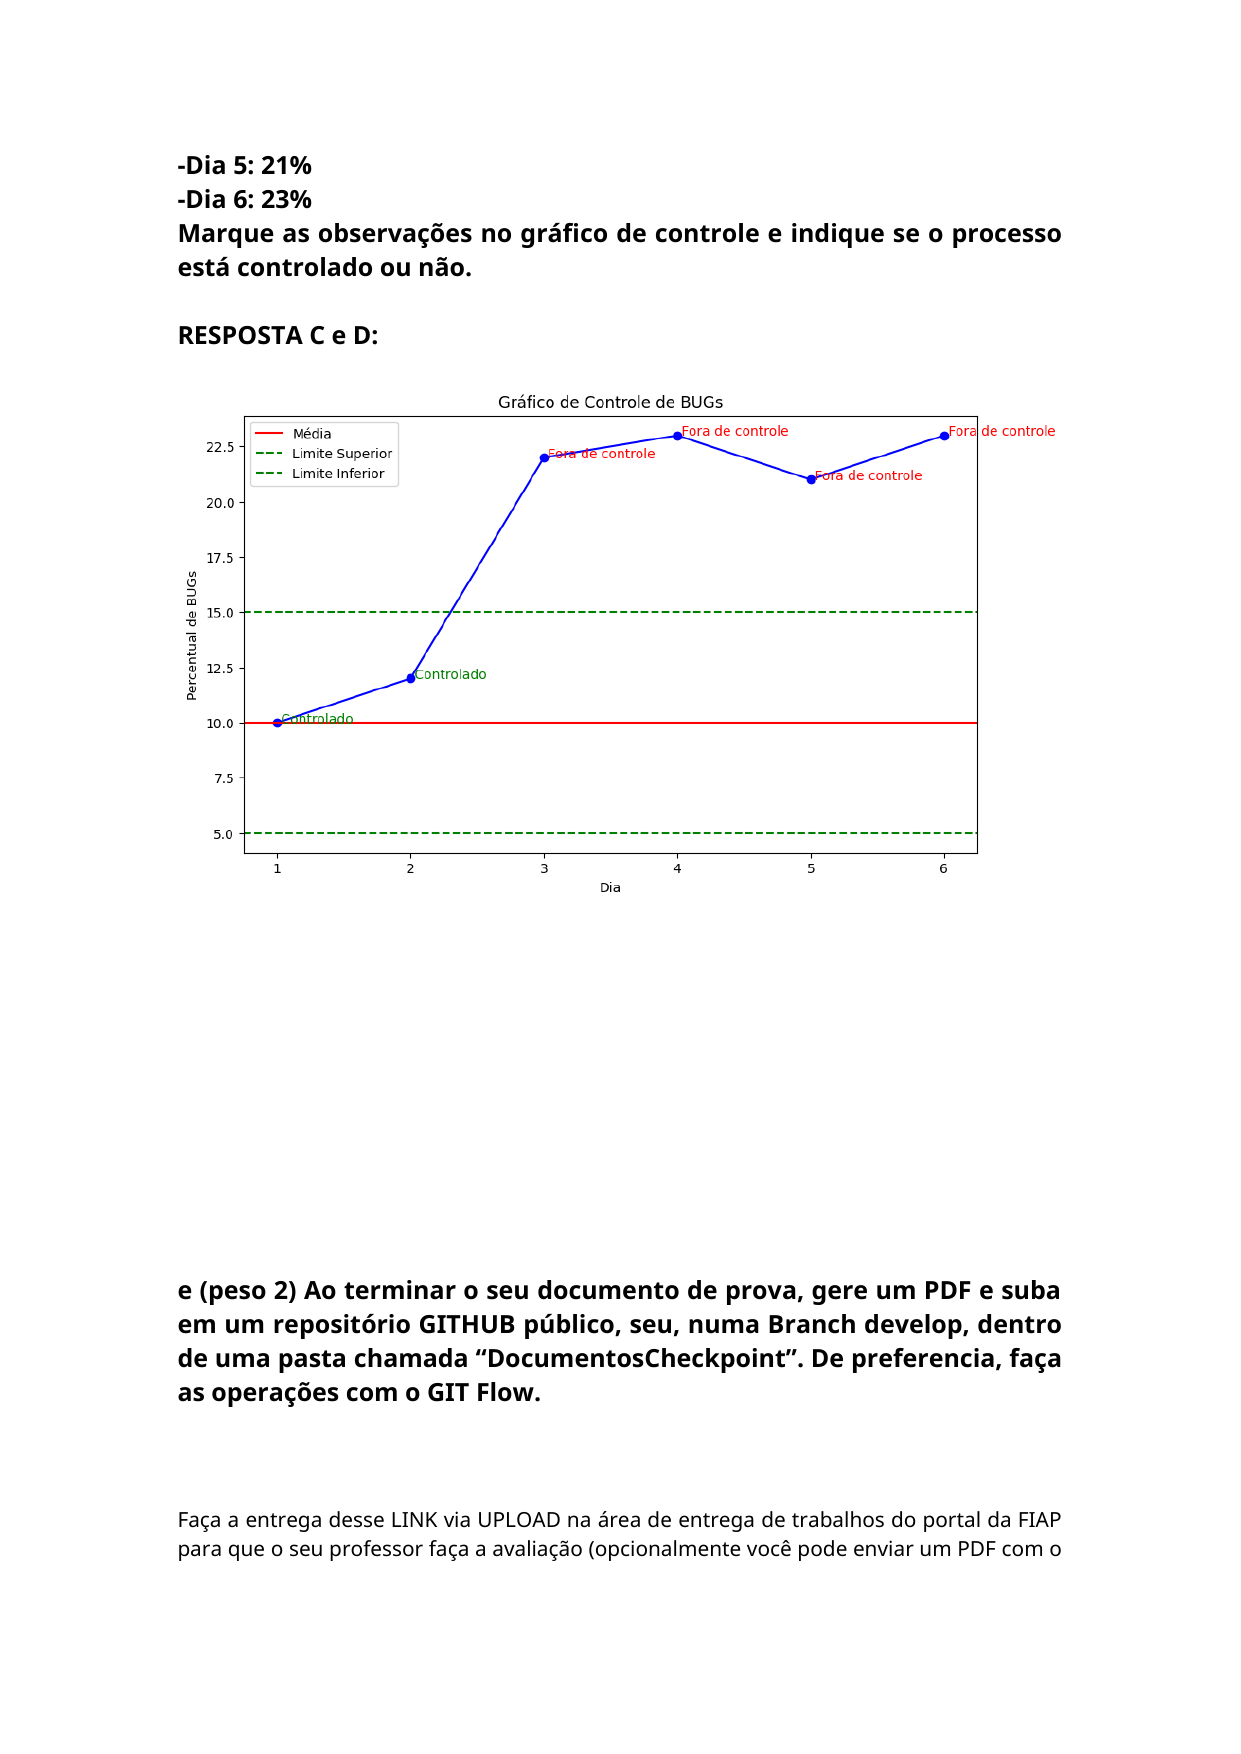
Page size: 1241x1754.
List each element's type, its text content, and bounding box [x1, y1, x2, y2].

text -Dia 5: 21% [177, 148, 1063, 182]
text Marque as observações no gráfico de controle e indique se o processo está controlado ou não. [177, 216, 1063, 284]
text e (peso 2) Ao terminar o seu documento de prova, gere um PDF e suba em um repositório GITHUB público, seu, numa Branch develop, dentro de uma pasta chamada “DocumentosCheckpoint”. De preferencia, faça as operações com o GIT Flow. [177, 1272, 1063, 1409]
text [177, 1505, 1063, 1562]
picture [177, 386, 1063, 903]
text -Dia 6: 23% [177, 182, 1063, 216]
text RESPOSTA C e D: [177, 318, 1063, 352]
